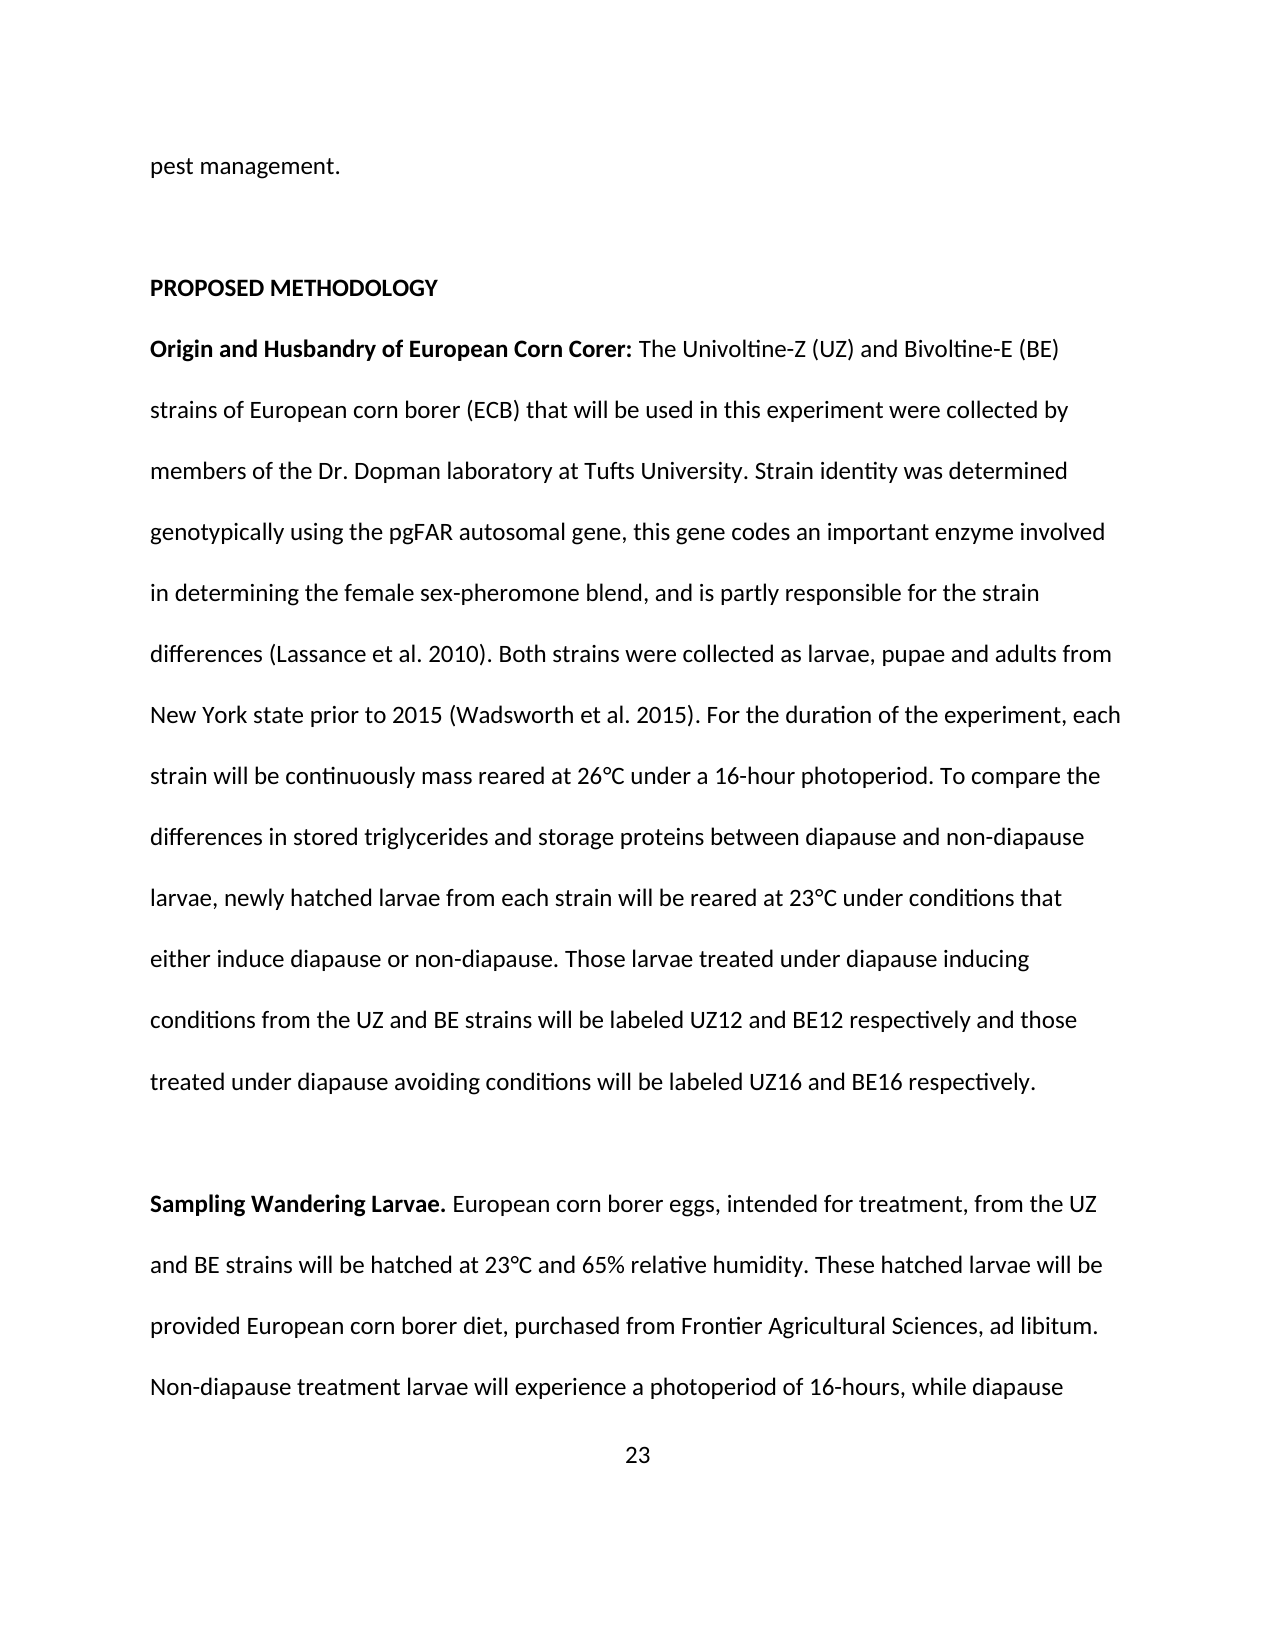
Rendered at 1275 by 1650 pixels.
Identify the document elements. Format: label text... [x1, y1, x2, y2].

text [150, 150, 1125, 181]
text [150, 1188, 1125, 1401]
text PROPOSED METHODOLOGY [150, 272, 1125, 303]
text Origin and Husbandry of European Corn Corer: The Univoltine-Z (UZ) and Bivoltine-E (BE) strains of European corn borer (ECB) that will be used in this experiment were collected by members of the Dr. Dopman laboratory at Tufts University. Strain identity was determined genotypically using the pgFAR autosomal gene, this gene codes an important enzyme involved in determining the female sex-pheromone blend, and is partly responsible for the strain differences (Lassance et al. 2010). Both strains were collected as larvae, pupae and adults from New York state prior to 2015 (Wadsworth et al. 2015). For the duration of the experiment, each strain will be continuously mass reared at 26°C under a 16-hour photoperiod. To compare the differences in stored triglycerides and storage proteins between diapause and non-diapause larvae, newly hatched larvae from each strain will be reared at 23°C under conditions that either induce diapause or non-diapause. Those larvae treated under diapause inducing conditions from the UZ and BE strains will be labeled UZ12 and BE12 respectively and those treated under diapause avoiding conditions will be labeled UZ16 and BE16 respectively. [150, 333, 1125, 1096]
